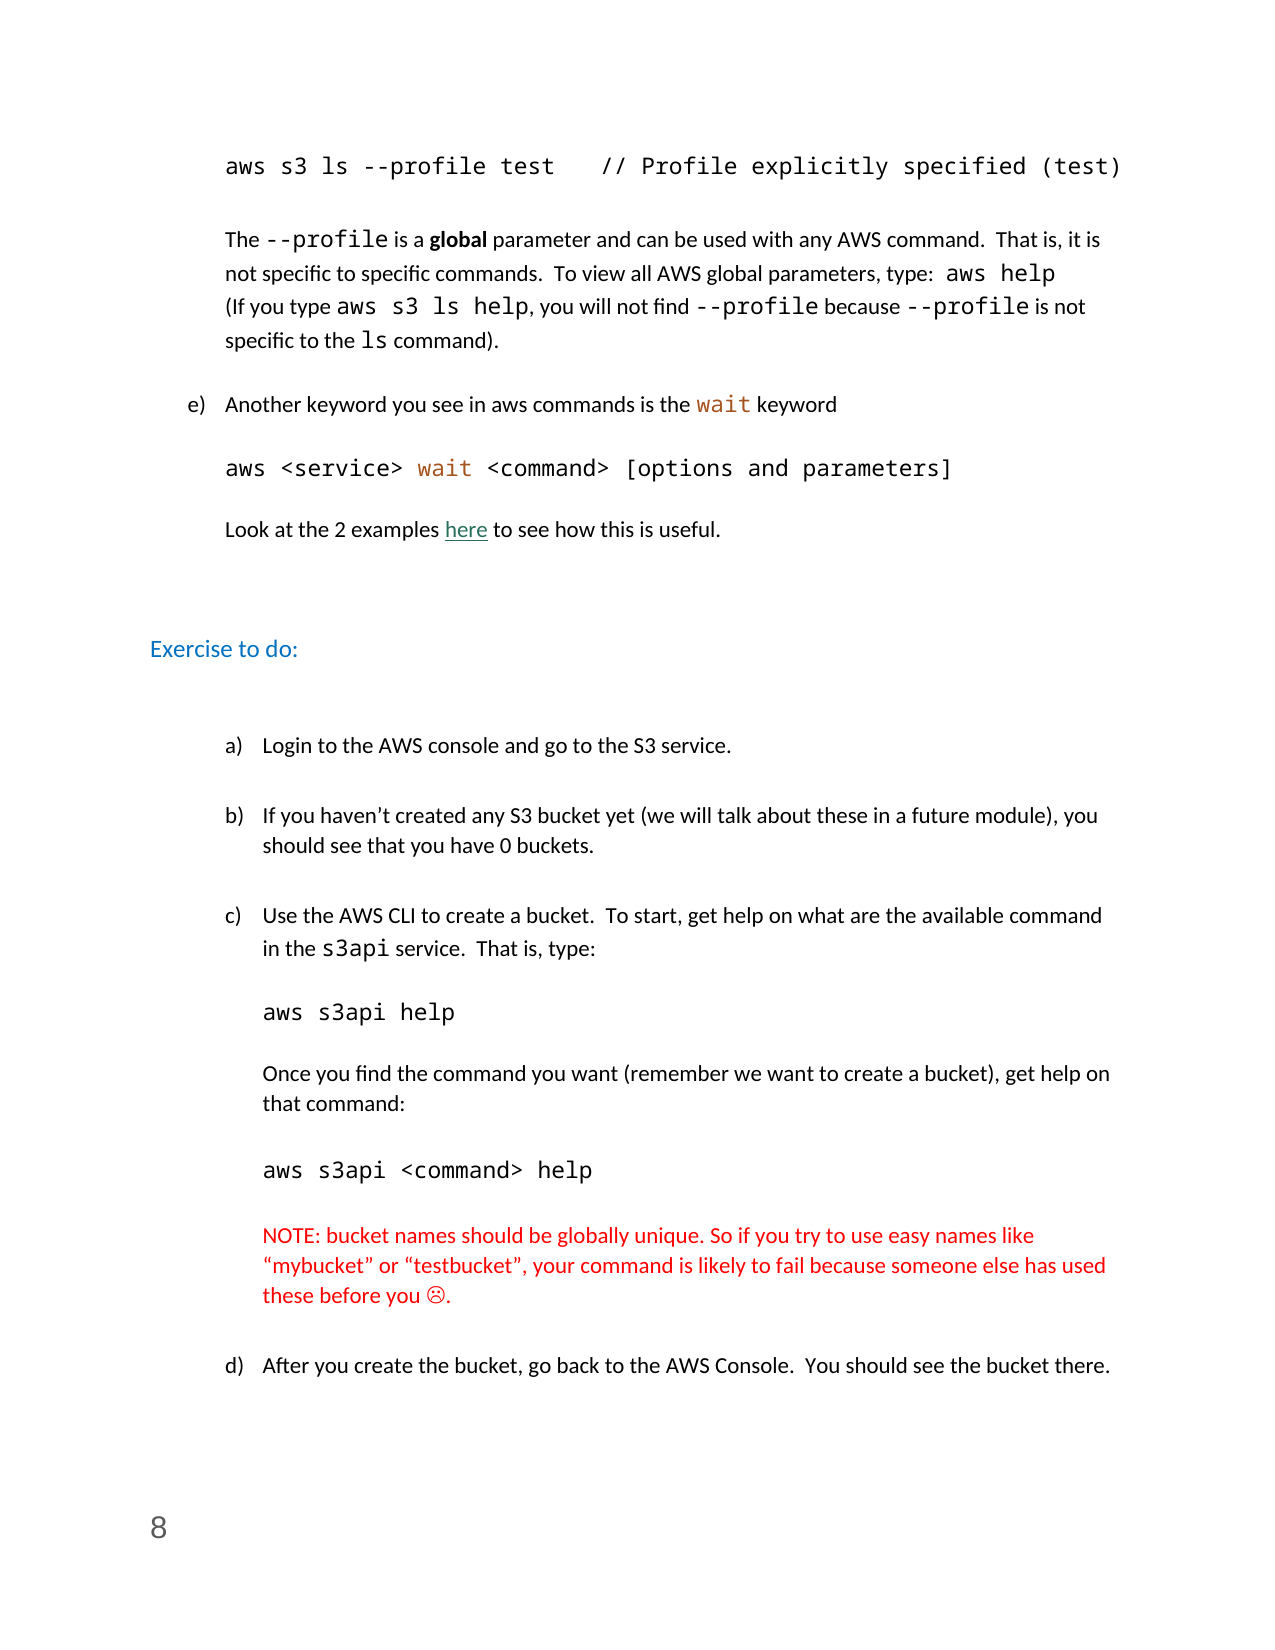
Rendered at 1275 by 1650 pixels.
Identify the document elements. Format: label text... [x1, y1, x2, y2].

list After you create the bucket, go back to the AWS Console. You should see the bucket there. [225, 1351, 1125, 1417]
list Login to the AWS console and go to the S3 service. [225, 732, 1125, 798]
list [187, 150, 1125, 220]
list If you haven’t created any S3 bucket yet (we will talk about these in a future module), you should see that you have 0 buckets. [225, 801, 1125, 898]
list Another keyword you see in aws commands is the wait keyword aws <service> wait <command> [options and parameters] Look at the 2 examples here to see how this is useful. [187, 388, 1125, 582]
list Use the AWS CLI to create a bucket. To start, get help on what are the available command in the s3api service. That is, type: aws s3api help Once you find the command you want (remember we want to create a bucket), get help on that command: aws s3api <command> help NOTE: bucket names should be globally unique. So if you try to use easy names like “mybucket” or “testbucket”, your command is likely to fail because someone else has used these before you . [225, 901, 1125, 1348]
subtitle Exercise to do: [150, 633, 1125, 715]
list The --profile is a global parameter and can be used with any AWS command. That is, it is not specific to specific commands. To view all AWS global parameters, type: aws help (If you type aws s3 ls help, you will not find --profile because --profile is not specific to the ls command). [225, 223, 1125, 355]
